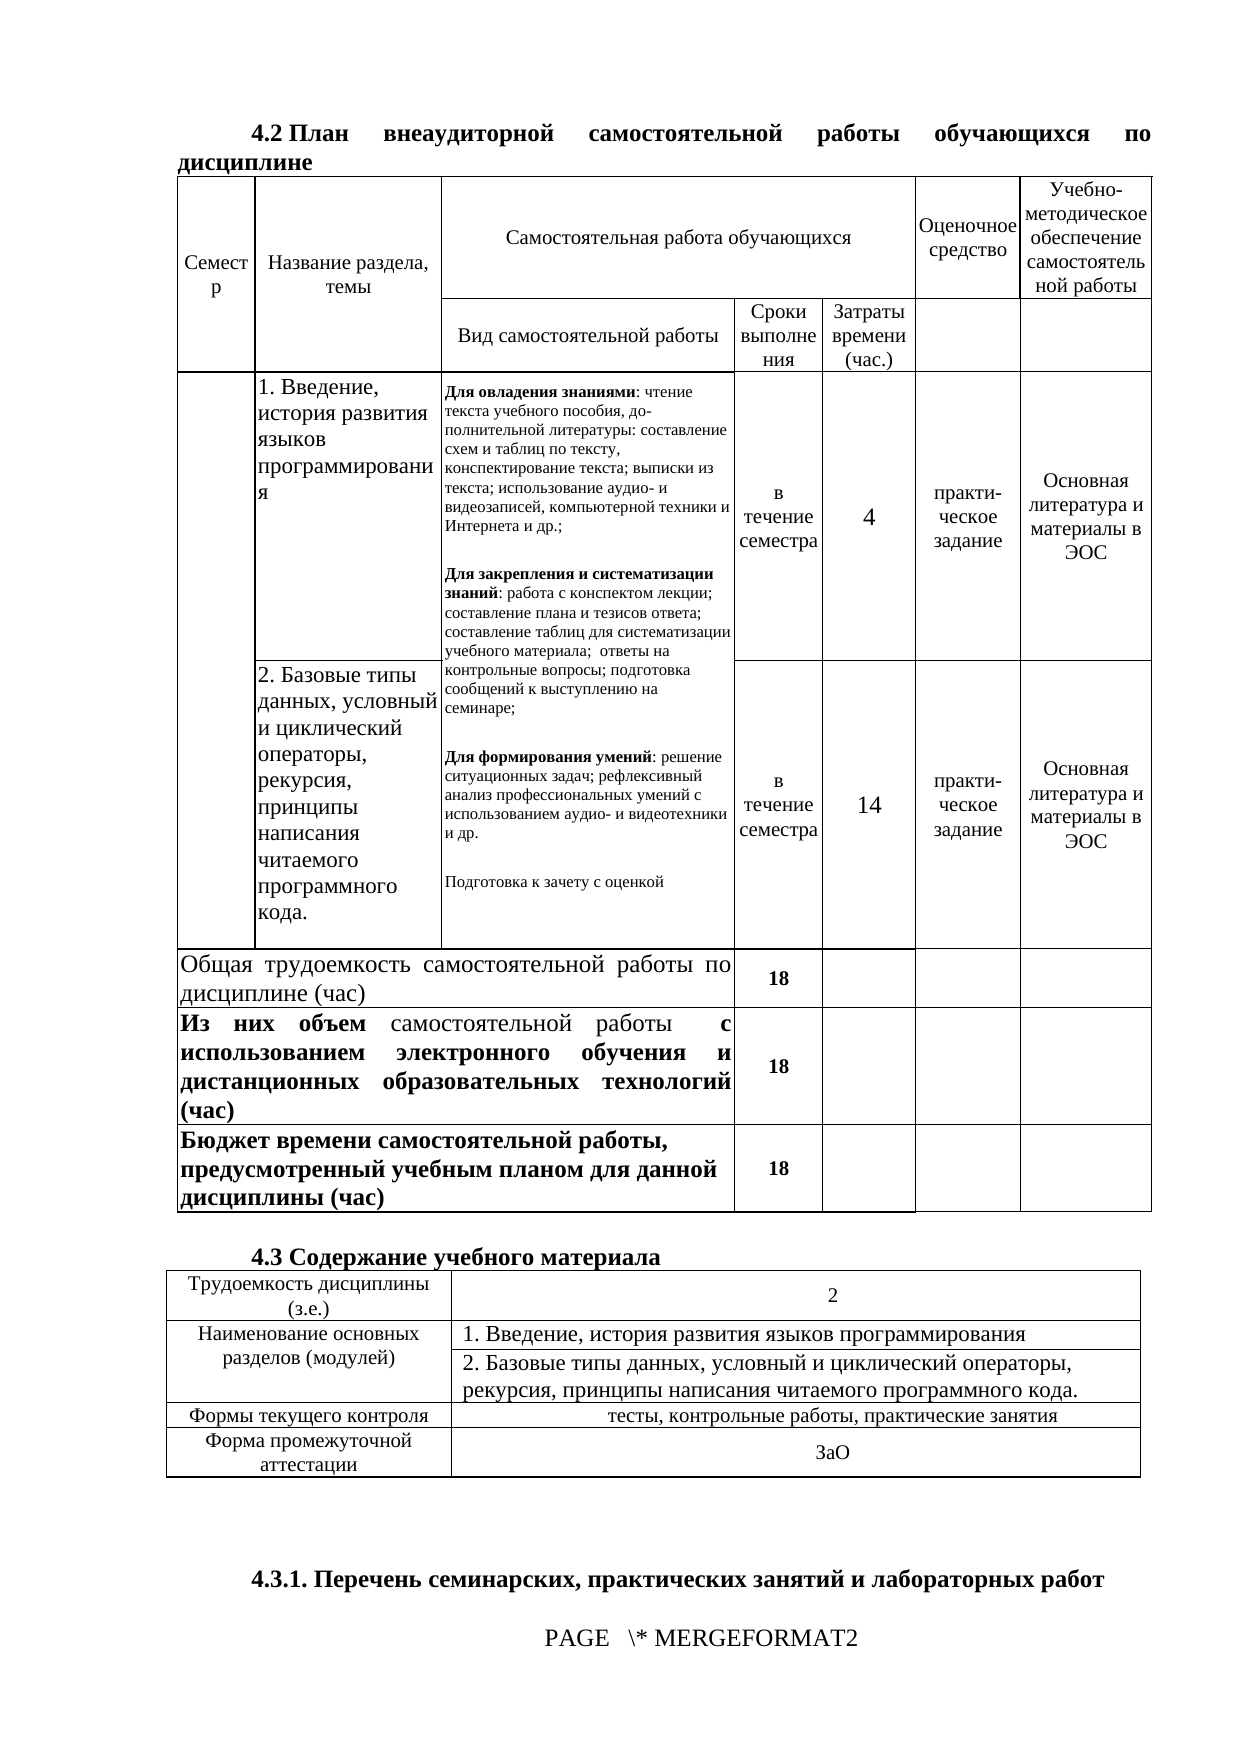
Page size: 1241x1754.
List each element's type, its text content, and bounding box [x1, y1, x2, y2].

table_cell Затраты времени (час.) [823, 299, 915, 371]
table_cell Общая трудоемкость самостоятельной работы по дисциплине (час) [178, 950, 734, 1007]
table_header Трудоемкость дисциплины (з.е.) [167, 1271, 451, 1319]
table_cell 2. Базовые типы данных, условный и циклический операторы, рекурсия, принципы написания читаемого программного кода. [452, 1350, 1140, 1402]
table_header Оценочное средство [916, 177, 1019, 297]
table_cell практи-ческое задание [916, 661, 1020, 948]
table_cell 2. Базовые типы данных, условный и циклический операторы, рекурсия, принципы написания читаемого программного кода. [256, 661, 441, 948]
table_cell [1021, 949, 1151, 1007]
subtitle 4.2 План внеаудиторной самостоятельной работы обучающихся по дисциплине [177, 118, 1152, 176]
table_cell в течение семестра [735, 661, 822, 948]
table_cell ЗаО [452, 1428, 1140, 1476]
table_header Самостоятельная работа обучающихся [442, 177, 915, 297]
table_cell Для овладения знаниями: чтение текста учебного пособия, дополнительной литературы: составление схем и таблиц по тексту, конспектирование текста; выписки из текста; использование аудио- и видеозаписей, компьютерной техники и Интернета и др.; Для закрепления и систематизации знаний: работа с конспектом лекции; составление плана и тезисов ответа; составление таблиц для систематизации учебного материала; ответы на контрольные вопросы; подготовка сообщений к выступлению на семинаре; Для формирования умений: решение ситуационных задач; рефлексивный анализ профессиональных умений с использованием аудио- и видеотехники и др. Подготовка к зачету с оценкой [442, 373, 734, 948]
table_cell Основная литература и материалы в ЭОС [1021, 661, 1151, 948]
table_cell [1021, 299, 1151, 371]
table_cell [823, 950, 915, 1007]
table_cell Форма промежуточной аттестации [167, 1428, 451, 1476]
table_header Название раздела, темы [256, 177, 441, 371]
table_cell [823, 1008, 915, 1123]
table_cell 1. Введение, история развития языков программирования [256, 373, 441, 659]
table_cell [178, 373, 254, 948]
table_cell 18 [735, 950, 822, 1007]
table_cell Основная литература и материалы в ЭОС [1021, 372, 1151, 659]
table_cell [916, 1008, 1020, 1123]
table_cell тесты, контрольные работы, практические занятия [452, 1403, 1140, 1427]
table_cell практи-ческое задание [916, 372, 1020, 659]
table_cell [823, 1125, 915, 1211]
table_cell 18 [735, 1125, 822, 1211]
subtitle 4.3 Содержание учебного материала [177, 1242, 1152, 1270]
table_cell в течение семестра [735, 372, 822, 659]
table_cell Формы текущего контроля [167, 1403, 451, 1427]
table_cell Из них объем самостоятельной работы с использованием электронного обучения и дистанционных образовательных технологий (час) [178, 1008, 734, 1123]
table_cell 18 [735, 1008, 822, 1123]
table_cell Сроки выполнения [735, 299, 822, 371]
table_cell 14 [823, 661, 915, 948]
table_cell [916, 299, 1020, 371]
table_cell 4 [823, 372, 915, 659]
table_cell [1021, 1008, 1151, 1123]
table_header Семестр [178, 177, 254, 371]
table_cell 1. Введение, история развития языков программирования [452, 1321, 1140, 1348]
table_cell Вид самостоятельной работы [442, 299, 734, 371]
subtitle 4.3.1. Перечень семинарских, практических занятий и лабораторных работ [177, 1564, 1152, 1592]
table_cell [916, 949, 1020, 1007]
table_header Учебно-методическое обеспечение самостоятельной работы [1021, 177, 1151, 297]
table_cell Бюджет времени самостоятельной работы, предусмотренный учебным планом для данной дисциплины (час) [178, 1125, 734, 1211]
table_cell Наименование основных разделов (модулей) [167, 1321, 451, 1402]
table_cell [916, 1125, 1020, 1211]
table_cell [1021, 1125, 1151, 1211]
table_header 2 [452, 1271, 1140, 1319]
